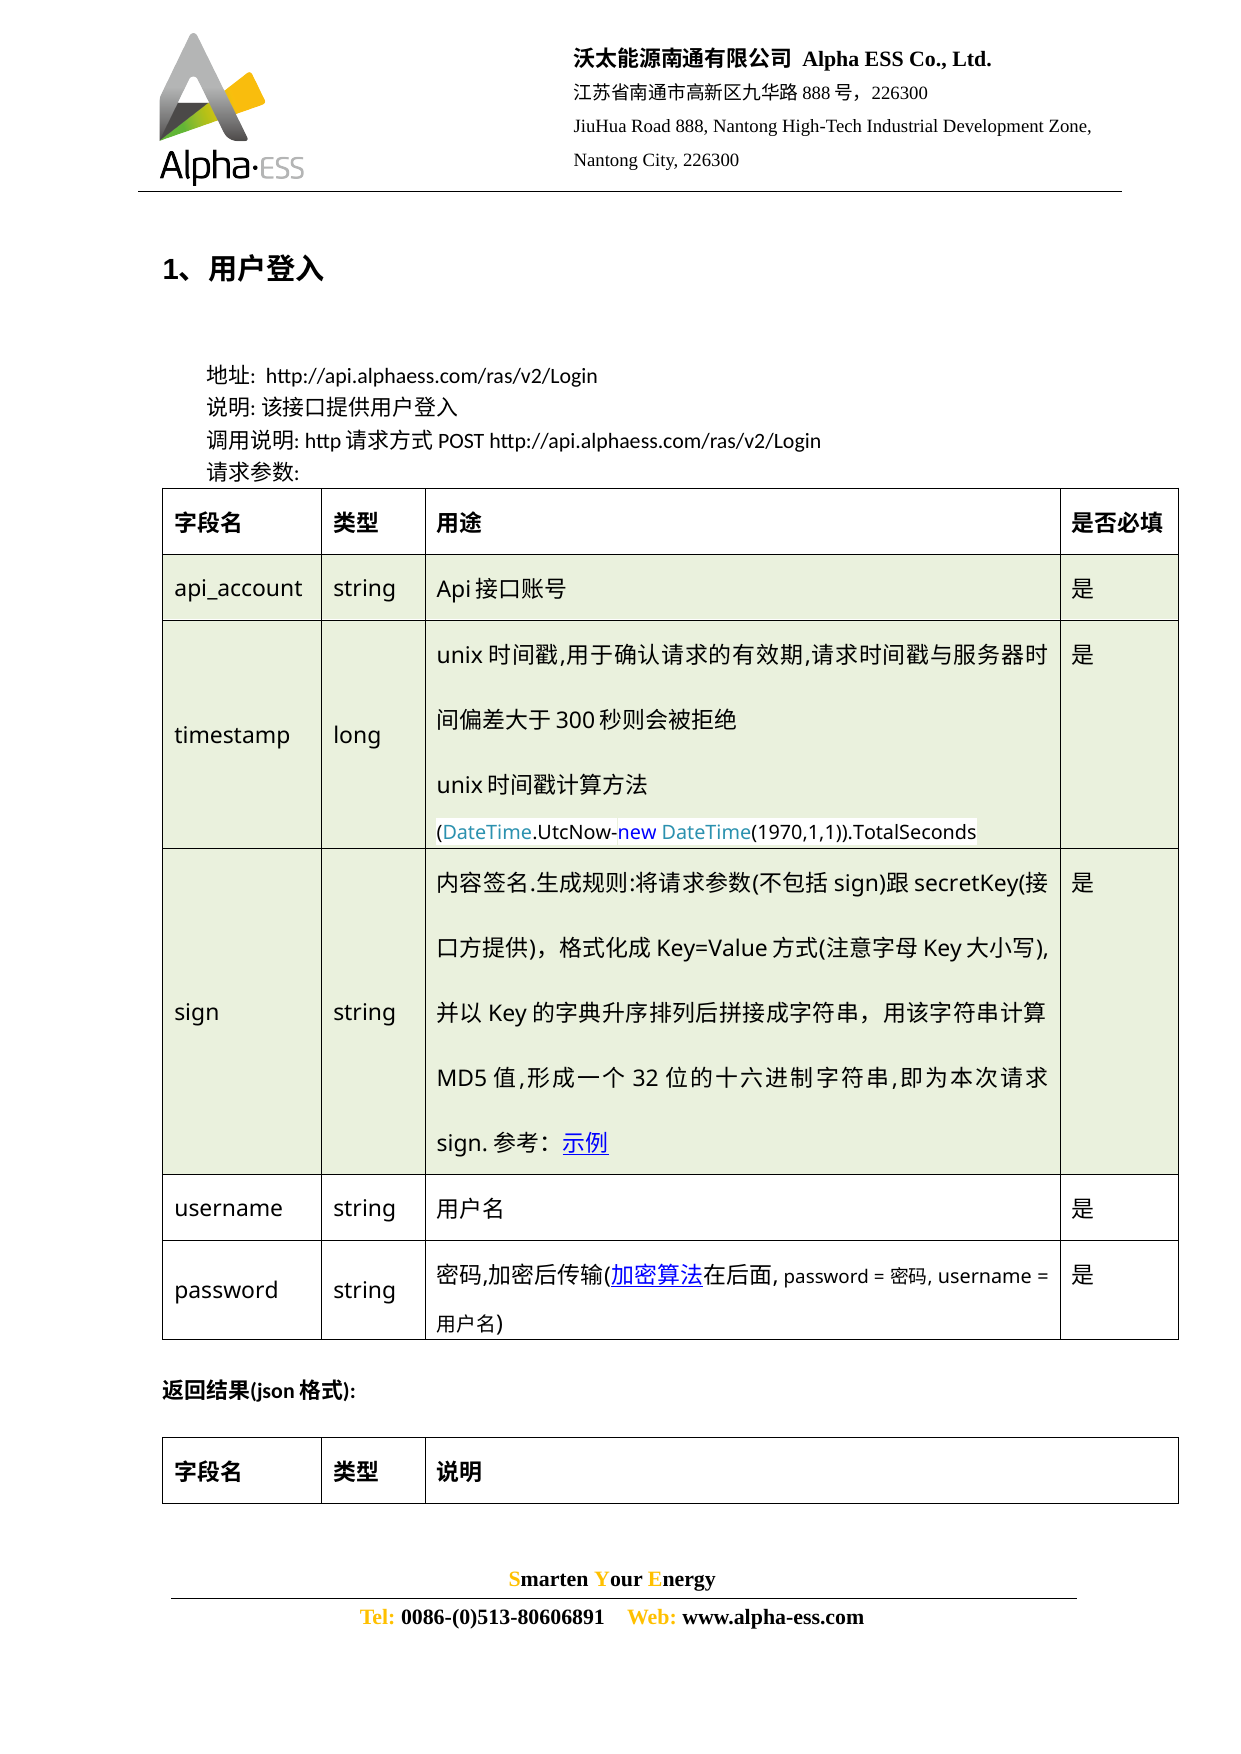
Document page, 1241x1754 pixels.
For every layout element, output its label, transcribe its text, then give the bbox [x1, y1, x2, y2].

table_cell 用户名 [426, 1175, 1060, 1240]
list 地址: http://api.alphaess.com/ras/v2/Login [162, 357, 1063, 390]
table_header 说明 [426, 1438, 1178, 1503]
table_cell 是 [1061, 1175, 1178, 1240]
table_header 用途 [426, 489, 1060, 553]
table_cell 是 [1061, 849, 1178, 1174]
table_cell string [322, 849, 425, 1174]
table_cell sign [163, 849, 321, 1174]
table_cell string [322, 1241, 425, 1339]
table_cell password [163, 1241, 321, 1339]
table_cell long [322, 621, 425, 848]
table_cell api_account [163, 555, 321, 619]
picture [159, 33, 304, 186]
subtitle 1、用户登入 [162, 234, 1063, 299]
table_cell string [322, 1175, 425, 1240]
table_header 类型 [322, 489, 425, 553]
table_cell username [163, 1175, 321, 1240]
list 请求参数: [162, 455, 1063, 487]
list 调用说明: http请求方式 POST http://api.alphaess.com/ras/v2/Login [162, 422, 1063, 455]
table_cell unix时间戳,用于确认请求的有效期,请求时间戳与服务器时间偏差大于300秒则会被拒绝 unix时间戳计算方法 (DateTime.UtcNow-new DateTime(1970,1,1)).TotalSeconds [426, 621, 1060, 848]
table_cell string [322, 555, 425, 619]
table_cell 是 [1061, 621, 1178, 848]
table_header 字段名 [163, 489, 321, 553]
table_cell 内容签名.生成规则:将请求参数(不包括sign)跟secretKey(接口方提供)，格式化成Key=Value方式(注意字母Key大小写),并以Key的字典升序排列后拼接成字符串，用该字符串计算MD5值,形成一个32位的十六进制字符串,即为本次请求sign. 参考：示例 [426, 849, 1060, 1174]
list 说明: 该接口提供用户登入 [162, 390, 1063, 422]
table_header 是否必填 [1061, 489, 1178, 553]
table_cell 密码,加密后传输(加密算法在后面, password = 密码, username = 用户名) [426, 1241, 1060, 1339]
table_cell 是 [1061, 1241, 1178, 1339]
table_header 类型 [322, 1438, 425, 1503]
table_header 字段名 [163, 1438, 321, 1503]
text 返回结果(json格式): [162, 1372, 1063, 1405]
table_cell 是 [1061, 555, 1178, 619]
table_cell timestamp [163, 621, 321, 848]
table_cell Api接口账号 [426, 555, 1060, 619]
